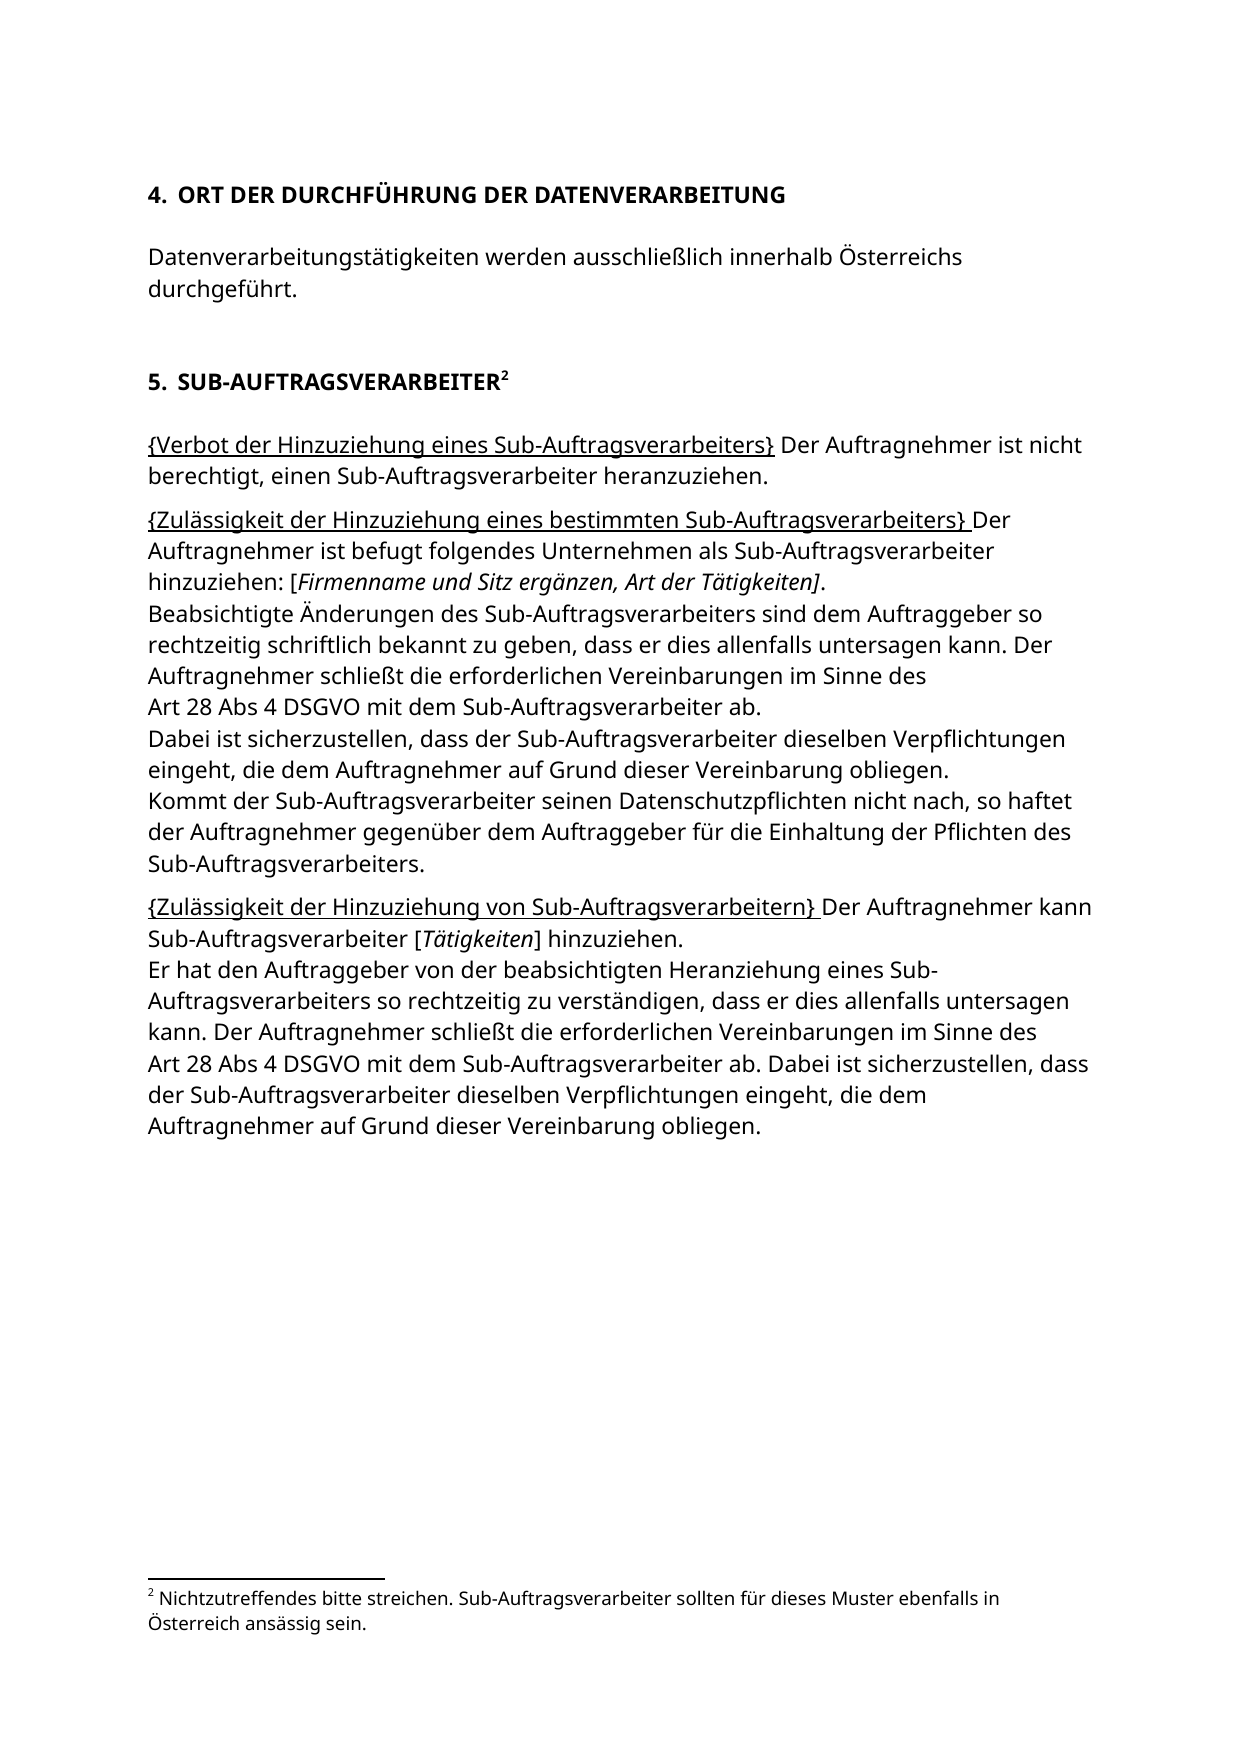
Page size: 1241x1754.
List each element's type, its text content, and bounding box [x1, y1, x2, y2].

text Beabsichtigte Änderungen des Sub-Auftragsverarbeiters sind dem Auftraggeber so rechtzeitig schriftlich bekannt zu geben, dass er dies allenfalls untersagen kann. Der Auftragnehmer schließt die erforderlichen Vereinbarungen im Sinne des Art 28 Abs 4 DSGVO mit dem Sub-Auftragsverarbeiter ab. [148, 598, 1093, 723]
text Kommt der Sub-Auftragsverarbeiter seinen Datenschutzpflichten nicht nach, so haftet der Auftragnehmer gegenüber dem Auftraggeber für die Einhaltung der Pflichten des Sub-Auftragsverarbeiters. [148, 785, 1093, 879]
text Er hat den Auftraggeber von der beabsichtigten Heranziehung eines Sub-Auftragsverarbeiters so rechtzeitig zu verständigen, dass er dies allenfalls untersagen kann. Der Auftragnehmer schließt die erforderlichen Vereinbarungen im Sinne des Art 28 Abs 4 DSGVO mit dem Sub-Auftragsverarbeiter ab. Dabei ist sicherzustellen, dass der Sub-Auftragsverarbeiter dieselben Verpflichtungen eingeht, die dem Auftragnehmer auf Grund dieser Vereinbarung obliegen. [148, 954, 1093, 1141]
subtitle Sub-Auftragsverarbeiter [148, 366, 1093, 398]
text Datenverarbeitungstätigkeiten werden ausschließlich innerhalb Österreichs durchgeführt. [148, 241, 1093, 304]
text {Zulässigkeit der Hinzuziehung eines bestimmten Sub-Auftragsverarbeiters} Der Auftragnehmer ist befugt folgendes Unternehmen als Sub-Auftragsverarbeiter hinzuziehen: [Firmenname und Sitz ergänzen, Art der Tätigkeiten]. [148, 504, 1093, 598]
subtitle Ort der Durchführung der Datenverarbeitung [148, 179, 1093, 210]
text Dabei ist sicherzustellen, dass der Sub-Auftragsverarbeiter dieselben Verpflichtungen eingeht, die dem Auftragnehmer auf Grund dieser Vereinbarung obliegen. [148, 723, 1093, 785]
text {Zulässigkeit der Hinzuziehung von Sub-Auftragsverarbeitern} Der Auftragnehmer kann Sub-Auftragsverarbeiter [Tätigkeiten] hinzuziehen. [148, 891, 1093, 954]
text {Verbot der Hinzuziehung eines Sub-Auftragsverarbeiters} Der Auftragnehmer ist nicht berechtigt, einen Sub-Auftragsverarbeiter heranzuziehen. [148, 429, 1093, 491]
